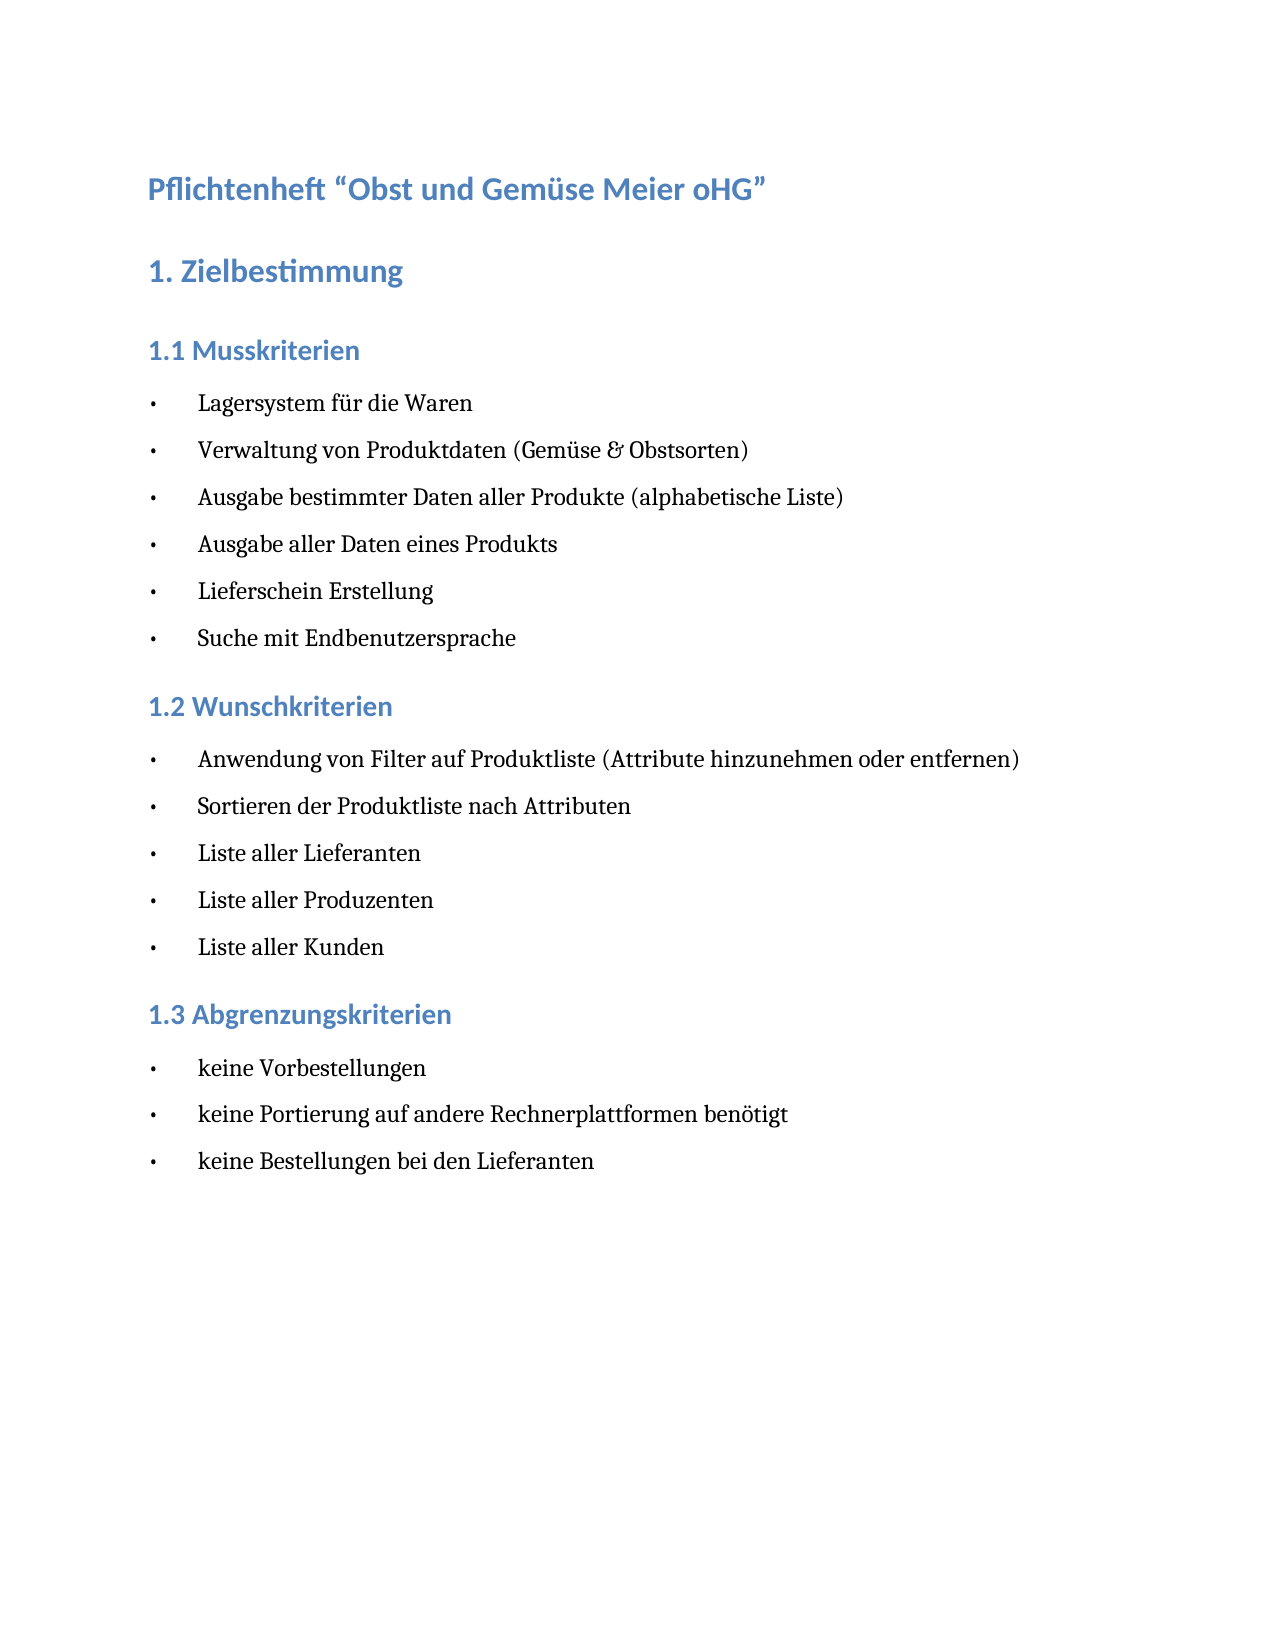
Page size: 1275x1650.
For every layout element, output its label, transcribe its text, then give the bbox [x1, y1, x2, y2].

list Sortieren der Produktliste nach Attributen [148, 792, 1127, 821]
list keine Bestellungen bei den Lieferanten [148, 1147, 1127, 1176]
subtitle 1. Zielbestimmung [148, 250, 1127, 291]
list Liste aller Kunden [148, 932, 1127, 961]
list Liste aller Produzenten [148, 886, 1127, 914]
list keine Vorbestellungen [148, 1053, 1127, 1082]
list Verwaltung von Produktdaten (Gemüse & Obstsorten) [148, 436, 1127, 465]
subtitle 1.3 Abgrenzungskriterien [148, 996, 1127, 1032]
list Suche mit Endbenutzersprache [148, 624, 1127, 652]
list Lieferschein Erstellung [148, 577, 1127, 606]
list Ausgabe bestimmter Daten aller Produkte (alphabetische Liste) [148, 483, 1127, 512]
subtitle Pflichtenheft “Obst und Gemüse Meier oHG” [148, 168, 1127, 209]
subtitle 1.1 Musskriterien [148, 332, 1127, 368]
list Lagersystem für die Waren [148, 389, 1127, 418]
list Liste aller Lieferanten [148, 839, 1127, 867]
list keine Portierung auf andere Rechnerplattformen benötigt [148, 1100, 1127, 1129]
list Anwendung von Filter auf Produktliste (Attribute hinzunehmen oder entfernen) [148, 745, 1127, 774]
subtitle 1.2 Wunschkriterien [148, 688, 1127, 723]
list Ausgabe aller Daten eines Produkts [148, 530, 1127, 559]
